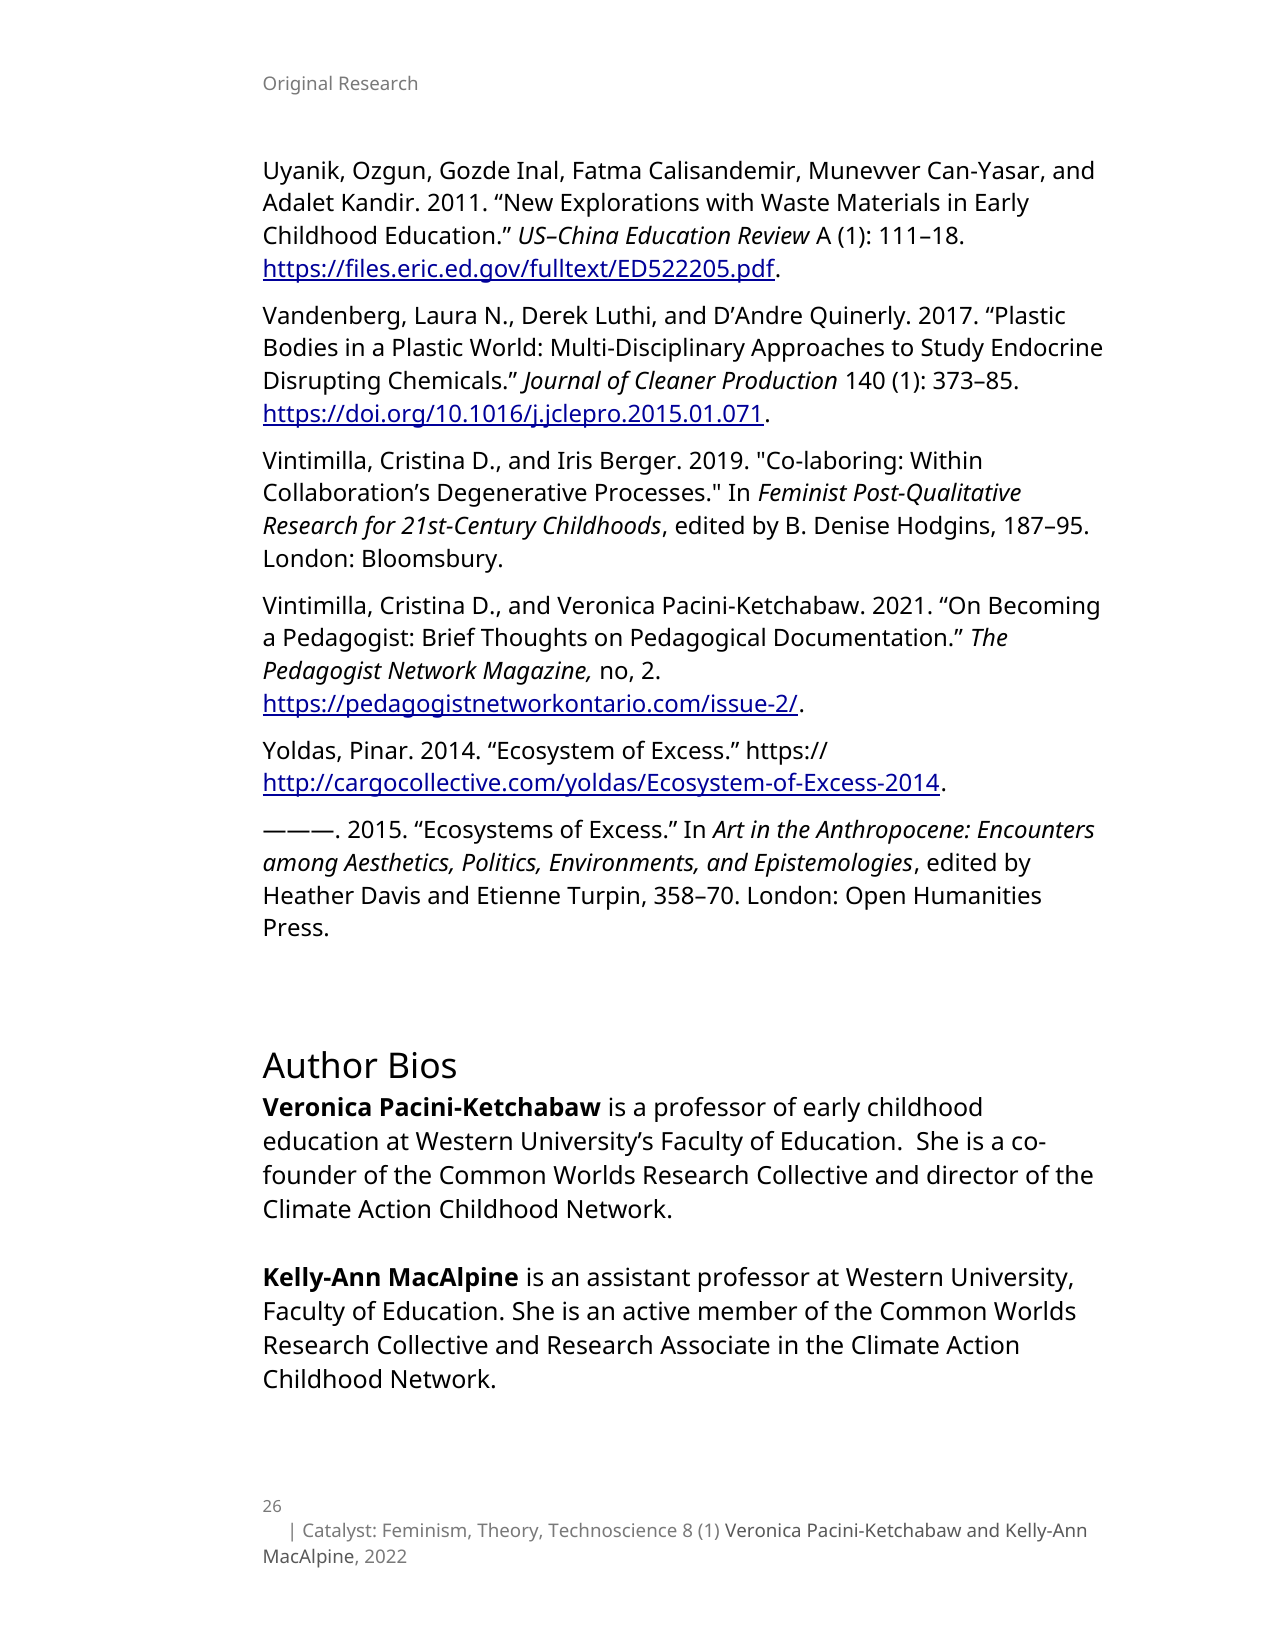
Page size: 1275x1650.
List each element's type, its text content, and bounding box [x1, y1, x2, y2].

text Veronica Pacini-Ketchabaw is a professor of early childhood education at Western University’s Faculty of Education. She is a co-founder of the Common Worlds Research Collective and director of the Climate Action Childhood Network. [262, 1089, 1106, 1226]
subtitle Author Bios [262, 1041, 1106, 1089]
text Vintimilla, Cristina D., and Veronica Pacini-Ketchabaw. 2021. “On Becoming a Pedagogist: Brief Thoughts on Pedagogical Documentation.” The Pedagogist Network Magazine, no, 2. https://pedagogistnetworkontario.com/issue-2/. [262, 588, 1106, 719]
text Vintimilla, Cristina D., and Iris Berger. 2019. "Co-laboring: Within Collaboration’s Degenerative Processes." In Feminist Post-Qualitative Research for 21st-Century Childhoods, edited by B. Denise Hodgins, 187–95. London: Bloomsbury. [262, 443, 1106, 574]
text Uyanik, Ozgun, Gozde Inal, Fatma Calisandemir, Munevver Can-Yasar, and Adalet Kandir. 2011. “New Explorations with Waste Materials in Early Childhood Education.” US–China Education Review A (1): 111–18. https://files.eric.ed.gov/fulltext/ED522205.pdf. [262, 153, 1106, 284]
text Yoldas, Pinar. 2014. “Ecosystem of Excess.” https:// http://cargocollective.com/yoldas/Ecosystem-of-Excess-2014. [262, 733, 1106, 799]
text Kelly-Ann MacAlpine is an assistant professor at Western University, Faculty of Education. She is an active member of the Common Worlds Research Collective and Research Associate in the Climate Action Childhood Network. [262, 1259, 1106, 1396]
text ———. 2015. “Ecosystems of Excess.” In Art in the Anthropocene: Encounters among Aesthetics, Politics, Environments, and Epistemologies, edited by Heather Davis and Etienne Turpin, 358–70. London: Open Humanities Press. [262, 813, 1106, 944]
text Vandenberg, Laura N., Derek Luthi, and D’Andre Quinerly. 2017. “Plastic Bodies in a Plastic World: Multi-Disciplinary Approaches to Study Endocrine Disrupting Chemicals.” Journal of Cleaner Production 140 (1): 373–85. https://doi.org/10.1016/j.jclepro.2015.01.071. [262, 298, 1106, 429]
